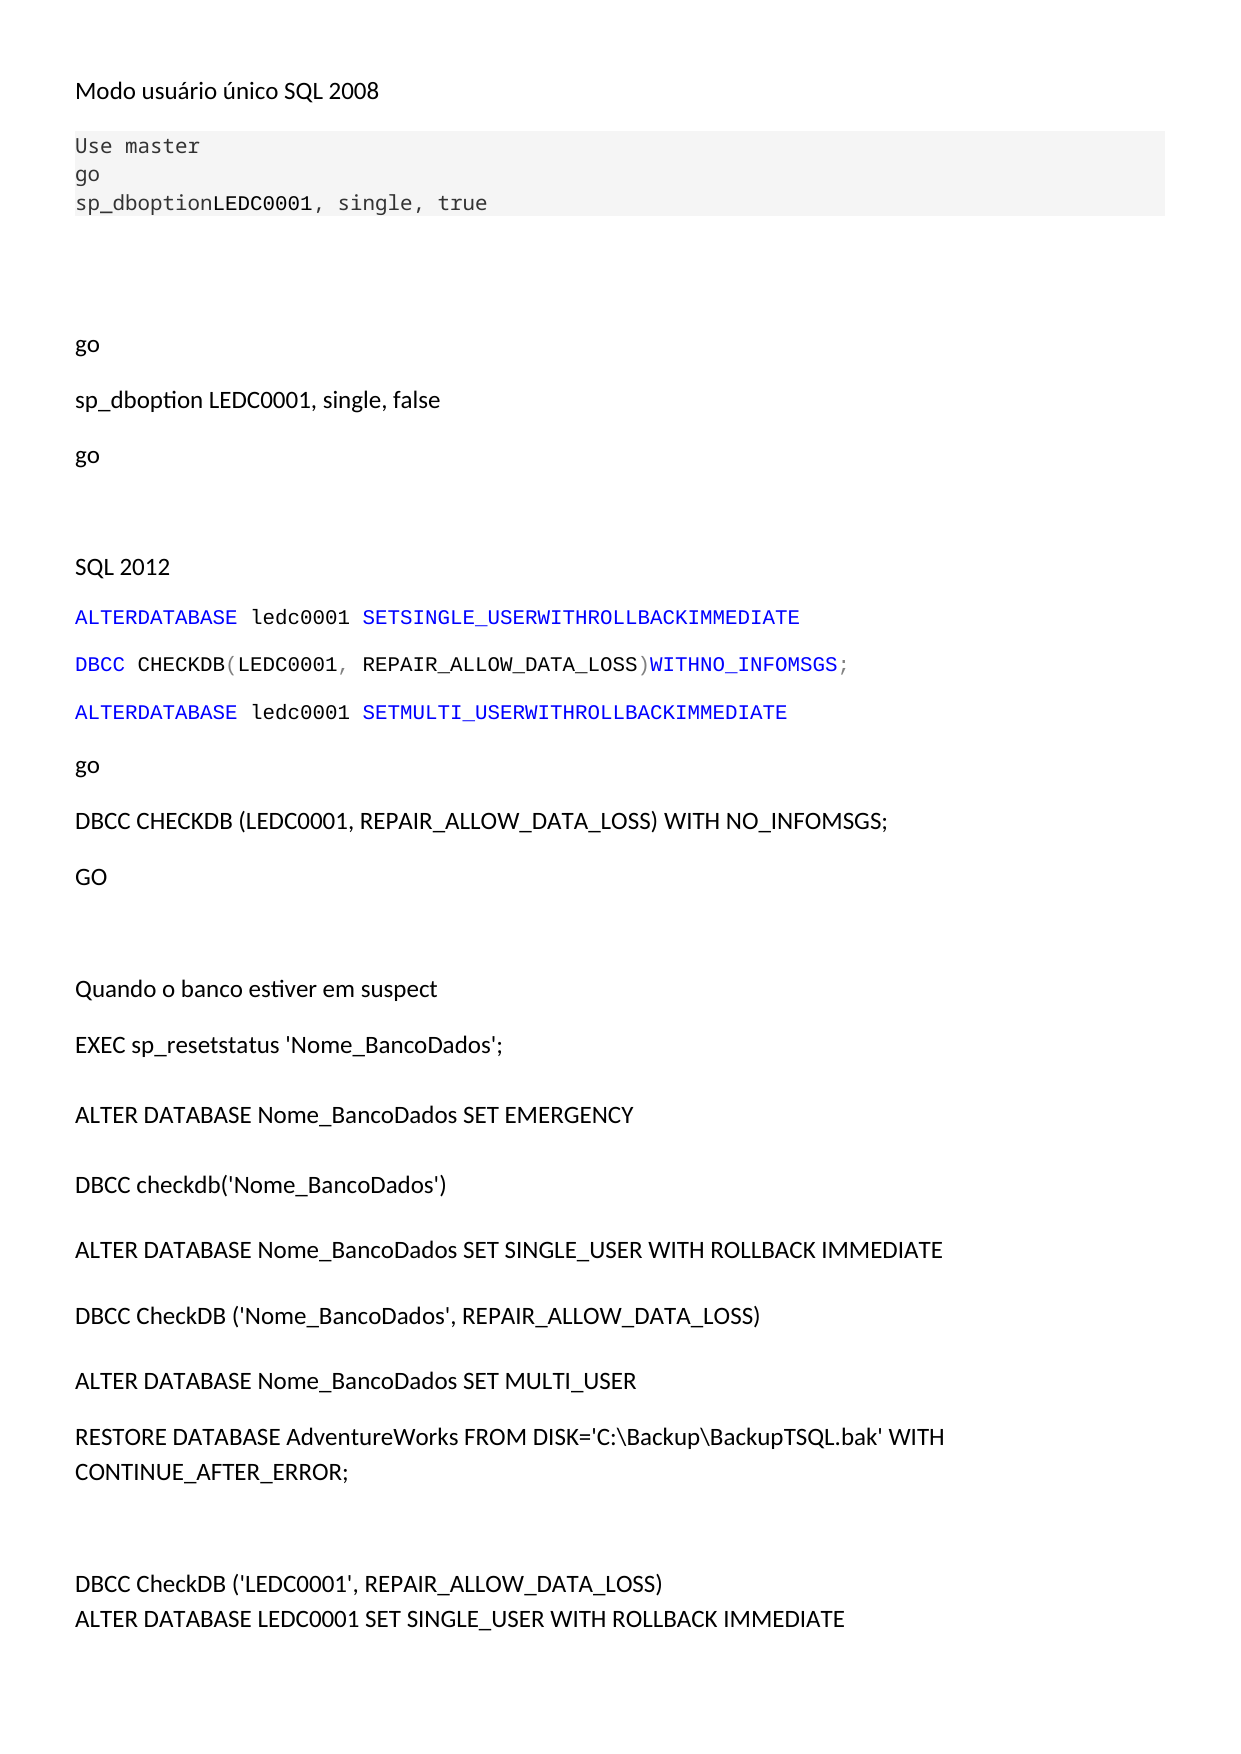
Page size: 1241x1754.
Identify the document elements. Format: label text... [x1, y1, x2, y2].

text DBCC CheckDB ('LEDC0001', REPAIR_ALLOW_DATA_LOSS) ALTER DATABASE LEDC0001 SET SINGLE_USER WITH ROLLBACK IMMEDIATE [75, 1568, 1165, 1633]
text go [75, 159, 1165, 188]
text EXEC sp_resetstatus 'Nome_BancoDados'; ALTER DATABASE Nome_BancoDados SET EMERGENCY DBCC checkdb('Nome_BancoDados') ALTER DATABASE Nome_BancoDados SET SINGLE_USER WITH ROLLBACK IMMEDIATE DBCC CheckDB ('Nome_BancoDados', REPAIR_ALLOW_DATA_LOSS) ALTER DATABASE Nome_BancoDados SET MULTI_USER [75, 1029, 1165, 1396]
text sp_dboptionLEDC0001, single, true [75, 188, 1165, 216]
text sp_dboption LEDC0001, single, false [75, 384, 1165, 414]
text DBCC CHECKDB(LEDC0001, REPAIR_ALLOW_DATA_LOSS)WITHNO_INFOMSGS; [75, 654, 1165, 678]
text Modo usuário único SQL 2008 [75, 75, 1165, 106]
text ALTERDATABASE ledc0001 SETSINGLE_USERWITHROLLBACKIMMEDIATE [75, 607, 1165, 631]
text go [75, 328, 1165, 358]
text go [75, 439, 1165, 470]
text Quando o banco estiver em suspect [75, 973, 1165, 1003]
text SQL 2012 [75, 551, 1165, 582]
text ALTERDATABASE ledc0001 SETMULTI_USERWITHROLLBACKIMMEDIATE [75, 702, 1165, 725]
text DBCC CHECKDB (LEDC0001, REPAIR_ALLOW_DATA_LOSS) WITH NO_INFOMSGS; [75, 806, 1165, 836]
text Use master [75, 131, 1165, 159]
text RESTORE DATABASE AdventureWorks FROM DISK='C:\Backup\BackupTSQL.bak' WITH CONTINUE_AFTER_ERROR; [75, 1421, 1165, 1487]
text GO [75, 861, 1165, 892]
text go [75, 750, 1165, 780]
